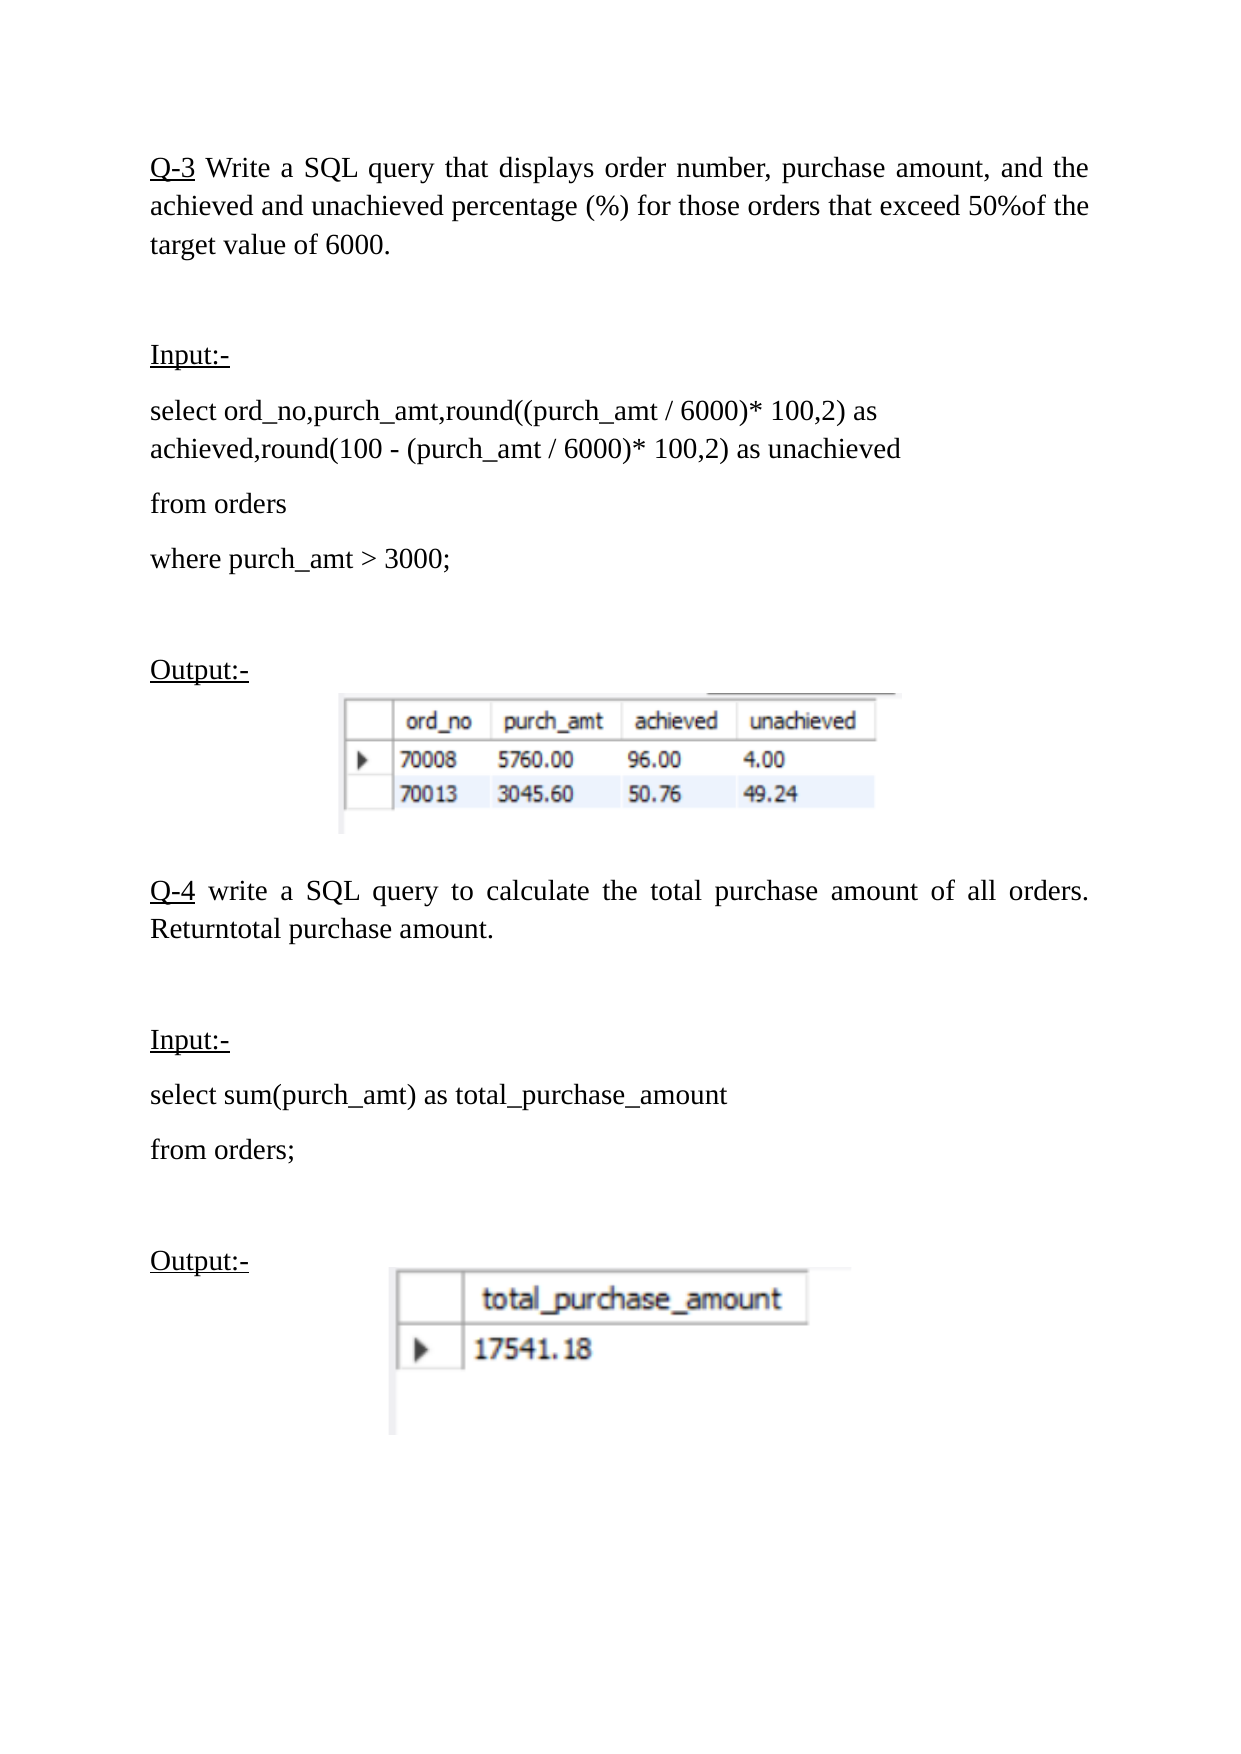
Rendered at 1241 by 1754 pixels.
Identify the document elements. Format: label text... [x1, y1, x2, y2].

picture [338, 693, 902, 834]
text Output:- [150, 652, 1090, 686]
text select sum(purch_amt) as total_purchase_amount [150, 1077, 1090, 1111]
text from orders; [150, 1132, 1090, 1166]
text Q-4 write a SQL query to calculate the total purchase amount of all orders. Returntotal purchase amount. [150, 873, 1090, 945]
picture [388, 1267, 852, 1435]
text Input:- [150, 1022, 1090, 1055]
text from orders [150, 486, 1090, 520]
text Input:- [150, 337, 1090, 371]
text Output:- [150, 1243, 1090, 1276]
text select ord_no,purch_amt,round((purch_amt / 6000)* 100,2) as achieved,round(100 - (purch_amt / 6000)* 100,2) as unachieved [150, 393, 1090, 465]
text where purch_amt > 3000; [150, 542, 1090, 575]
text Q-3 Write a SQL query that displays order number, purchase amount, and the achieved and unachieved percentage (%) for those orders that exceed 50%of the target value of 6000. [150, 150, 1090, 261]
